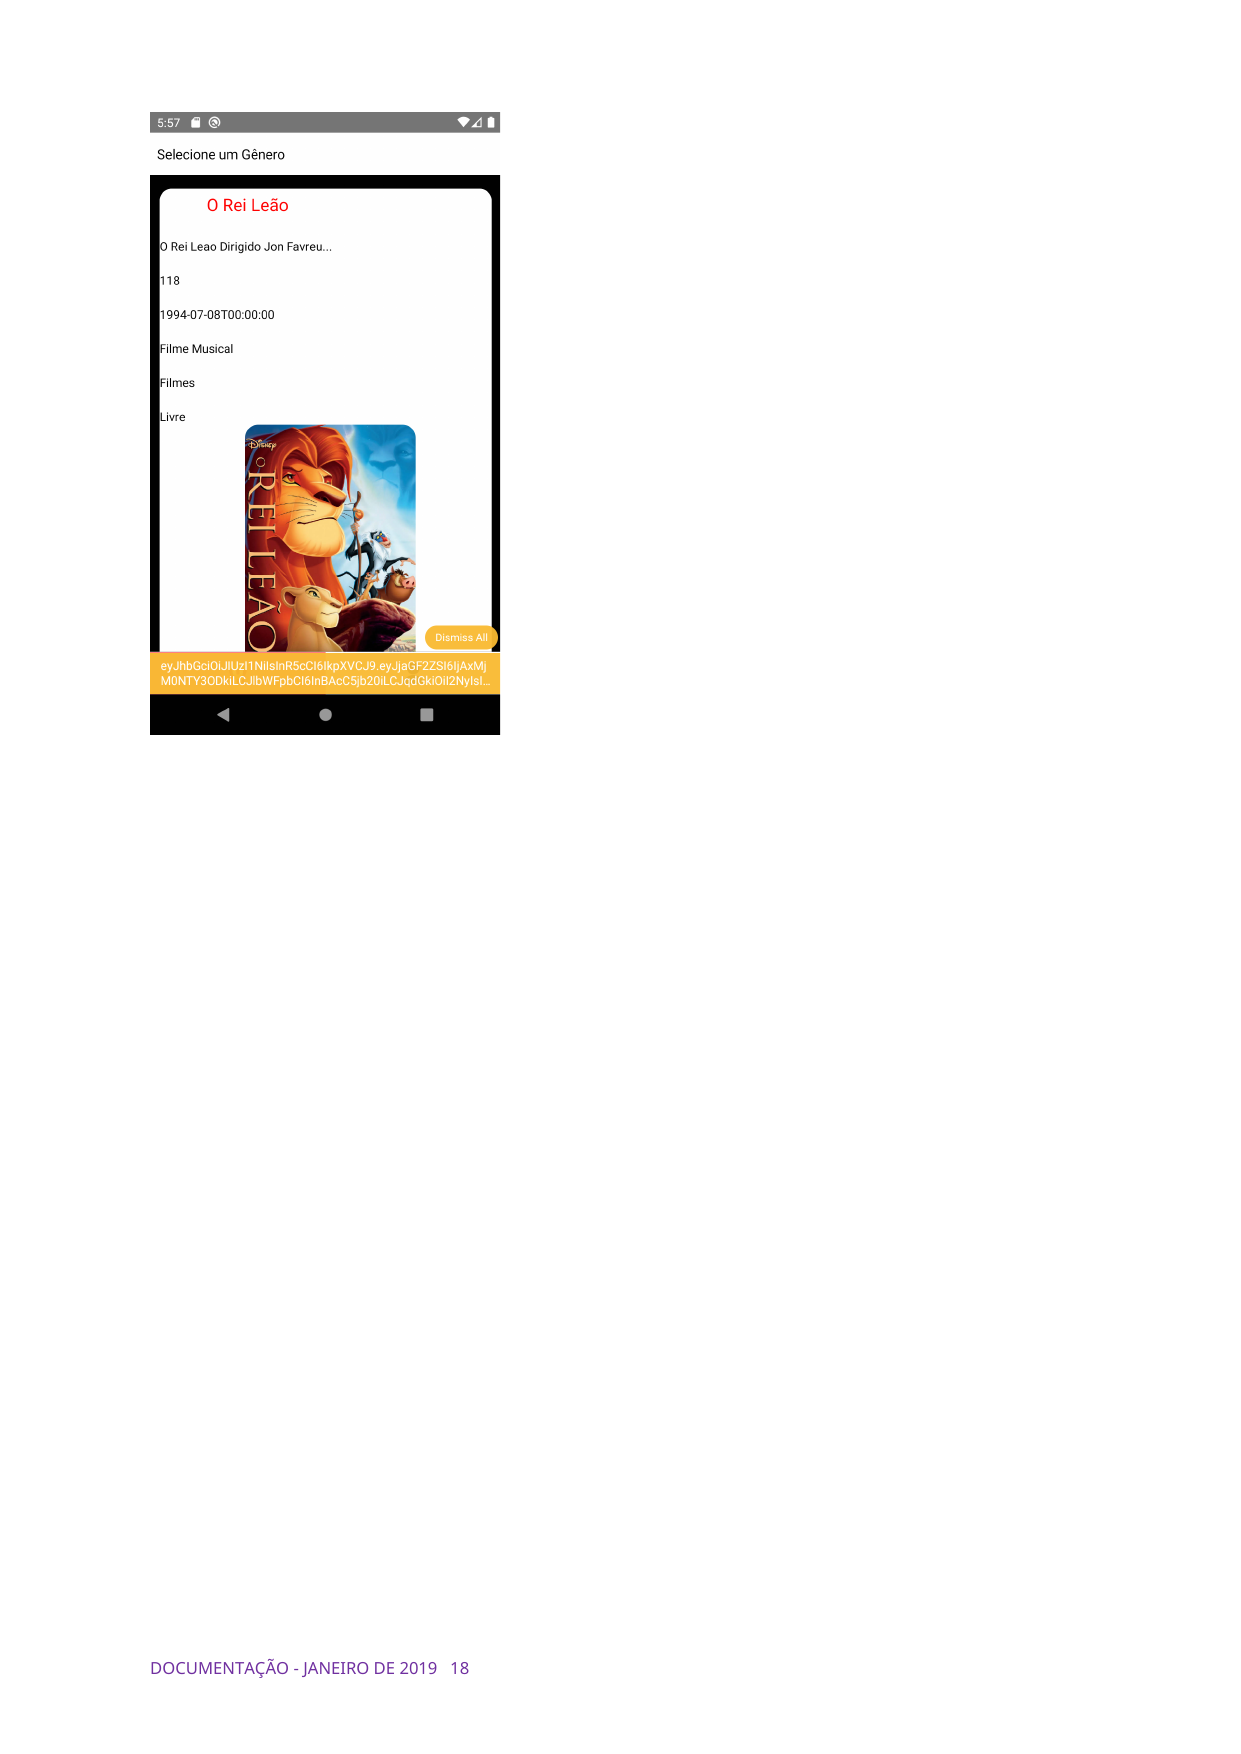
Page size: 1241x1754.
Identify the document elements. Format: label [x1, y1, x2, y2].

picture [150, 112, 501, 735]
